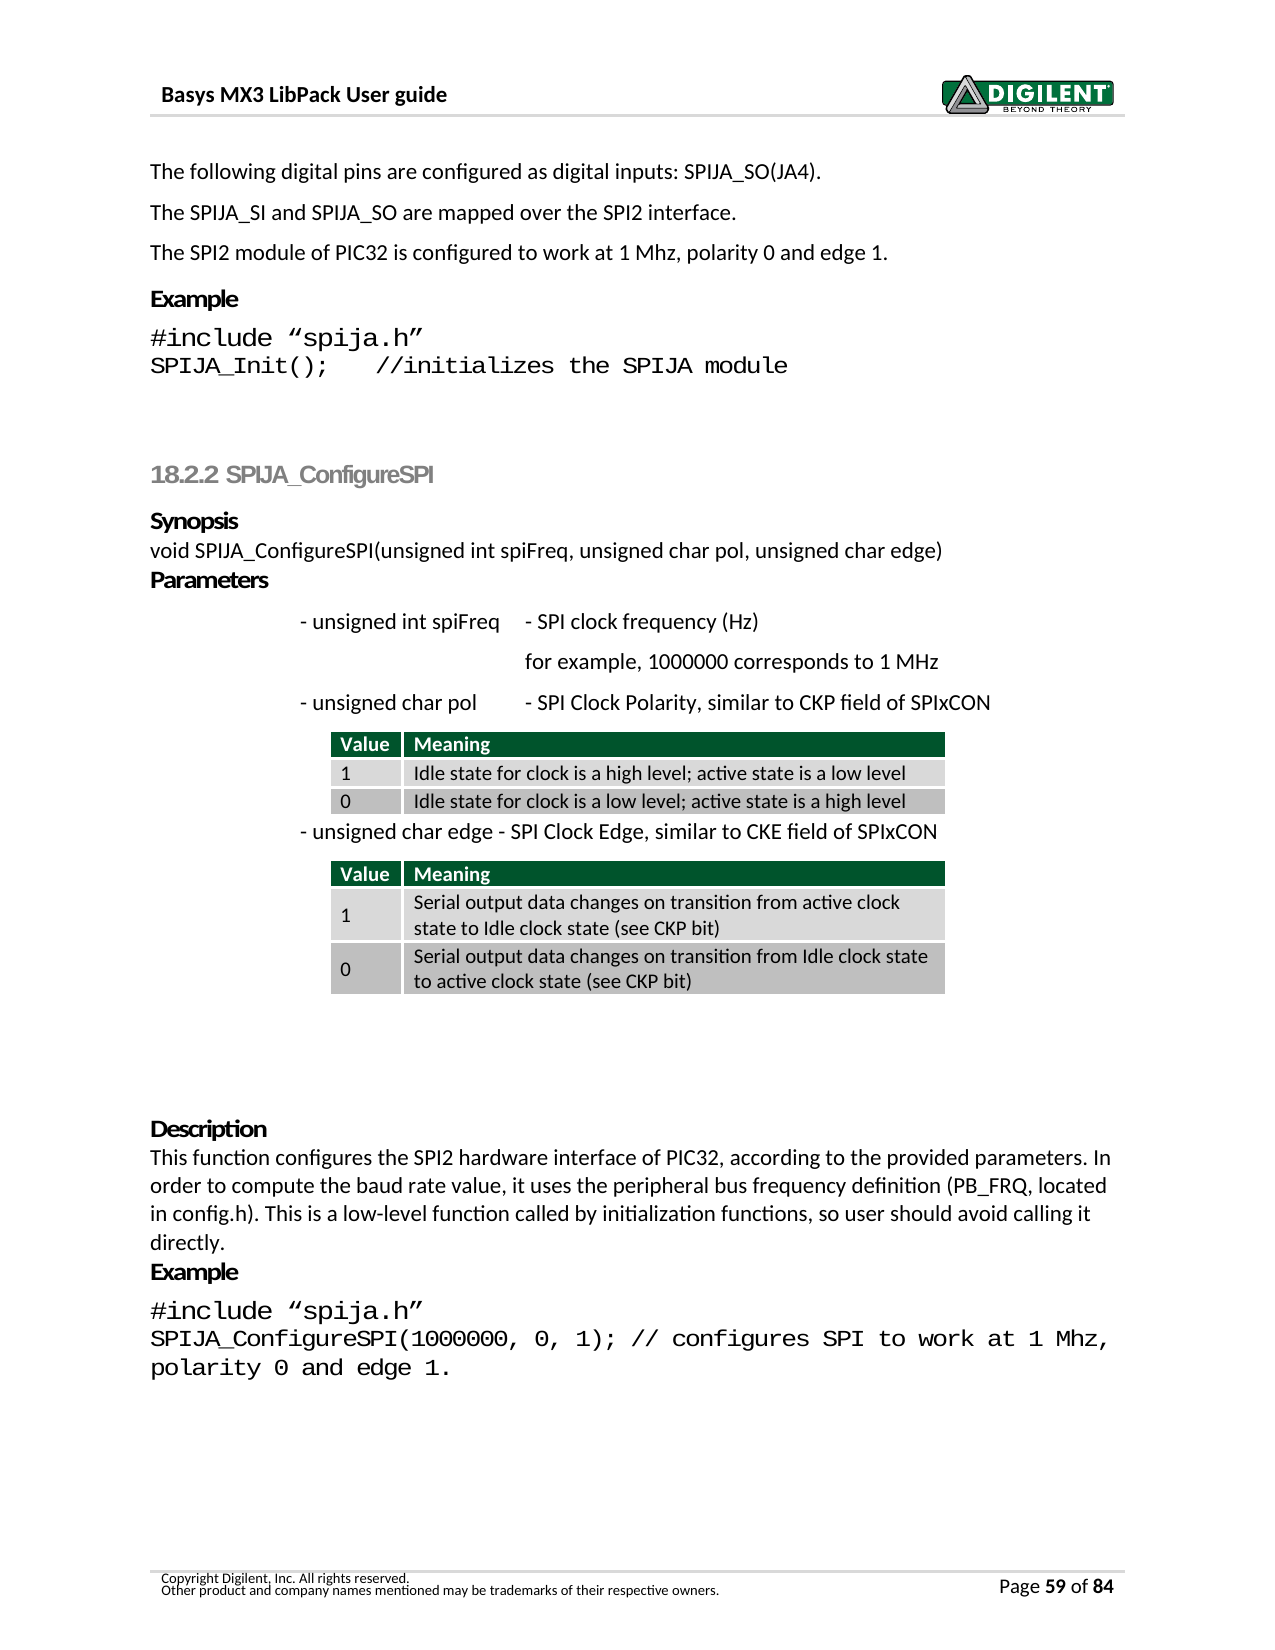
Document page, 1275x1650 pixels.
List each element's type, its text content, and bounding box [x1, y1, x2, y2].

subtitle Description [150, 1113, 1125, 1143]
subtitle This function configures the SPI2 hardware interface of PIC32, according to the provided parameters. In order to compute the baud rate value, it uses the peripheral bus frequency definition (PB_FRQ, located in config.h). This is a low-level function called by initialization functions, so user should avoid calling it directly. [150, 1143, 1125, 1256]
subtitle Example [150, 283, 1125, 313]
text #include “spija.h” [150, 326, 1125, 354]
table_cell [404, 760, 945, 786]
subtitle Synopsis [150, 505, 1125, 536]
text #include “spija.h” [150, 1299, 1125, 1327]
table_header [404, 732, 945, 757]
text for example, 1000000 corresponds to 1 MHz [150, 647, 1125, 675]
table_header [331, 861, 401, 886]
text The following digital pins are configured as digital inputs: SPIJA_SO(JA4). [150, 157, 1125, 185]
subtitle Parameters [150, 564, 1125, 594]
text SPIJA_ConfigureSPI(1000000, 0, 1); // configures SPI to work at 1 Mhz, polarity 0 and edge 1. [150, 1327, 1125, 1383]
subtitle Example [150, 1256, 1125, 1286]
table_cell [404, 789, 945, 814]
subtitle void SPIJA_ConfigureSPI(unsigned int spiFreq, unsigned char pol, unsigned char edge) [150, 536, 1125, 564]
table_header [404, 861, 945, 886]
text - unsigned int spiFreq - SPI clock frequency (Hz) [150, 607, 1125, 635]
text - unsigned char edge - SPI Clock Edge, similar to CKE field of SPIxCON [150, 817, 1125, 845]
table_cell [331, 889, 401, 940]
text The SPI2 module of PIC32 is configured to work at 1 Mhz, polarity 0 and edge 1. [150, 238, 1125, 266]
text - unsigned char pol - SPI Clock Polarity, similar to CKP field of SPIxCON [150, 688, 1125, 716]
text SPIJA_Init(); //initializes the SPIJA module [150, 354, 1125, 380]
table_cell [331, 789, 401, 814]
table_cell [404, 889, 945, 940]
subtitle SPIJA_ConfigureSPI [150, 460, 1125, 488]
text The SPIJA_SI and SPIJA_SO are mapped over the SPI2 interface. [150, 198, 1125, 226]
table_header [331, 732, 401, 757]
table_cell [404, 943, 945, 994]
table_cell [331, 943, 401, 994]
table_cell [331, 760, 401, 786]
